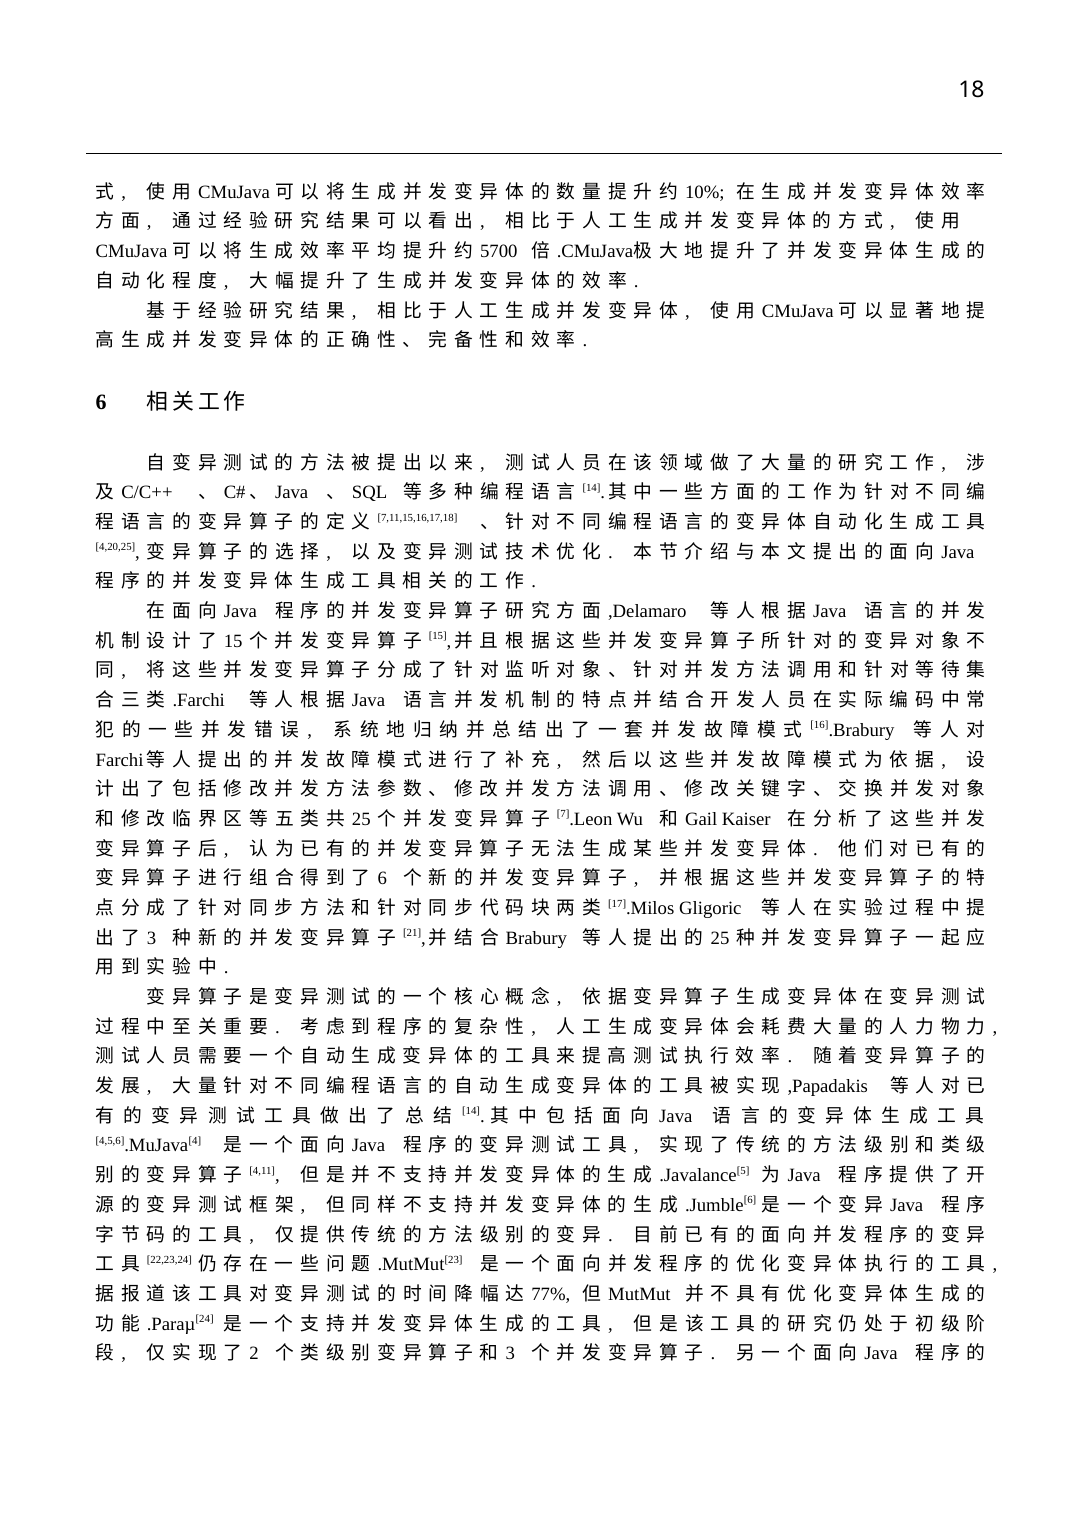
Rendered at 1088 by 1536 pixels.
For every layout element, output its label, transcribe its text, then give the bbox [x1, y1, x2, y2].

text 基于经验研究结果,相比于人工生成并发变异体,使用CMuJava可以显著地提高生成并发变异体的正确性、完备性和效率. [95, 294, 992, 353]
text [95, 175, 992, 294]
subtitle 相关工作 [95, 370, 992, 429]
text 自变异测试的方法被提出以来,测试人员在该领域做了大量的研究工作,涉及C/C++、C#、Java、SQL等多种编程语言[14].其中一些方面的工作为针对不同编程语言的变异算子的定义[7,11,15,16,17,18]、针对不同编程语言的变异体自动化生成工具[4,20,25],变异算子的选择,以及变异测试技术优化.本节介绍与本文提出的面向Java程序的并发变异体生成工具相关的工作. [95, 446, 992, 594]
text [95, 980, 992, 1366]
text 在面向Java程序的并发变异算子研究方面,Delamaro等人根据Java语言的并发机制设计了15个并发变异算子[15],并且根据这些并发变异算子所针对的变异对象不同,将这些并发变异算子分成了针对监听对象、针对并发方法调用和针对等待集合三类.Farchi等人根据Java语言并发机制的特点并结合开发人员在实际编码中常犯的一些并发错误,系统地归纳并总结出了一套并发故障模式[16].Brabury等人对Farchi等人提出的并发故障模式进行了补充,然后以这些并发故障模式为依据,设计出了包括修改并发方法参数、修改并发方法调用、修改关键字、交换并发对象和修改临界区等五类共25个并发变异算子[7].Leon Wu和Gail Kaiser在分析了这些并发变异算子后,认为已有的并发变异算子无法生成某些并发变异体.他们对已有的变异算子进行组合得到了6个新的并发变异算子,并根据这些并发变异算子的特点分成了针对同步方法和针对同步代码块两类[17].Milos Gligoric等人在实验过程中提出了3种新的并发变异算子[21],并结合Brabury等人提出的25种并发变异算子一起应用到实验中. [95, 594, 992, 980]
